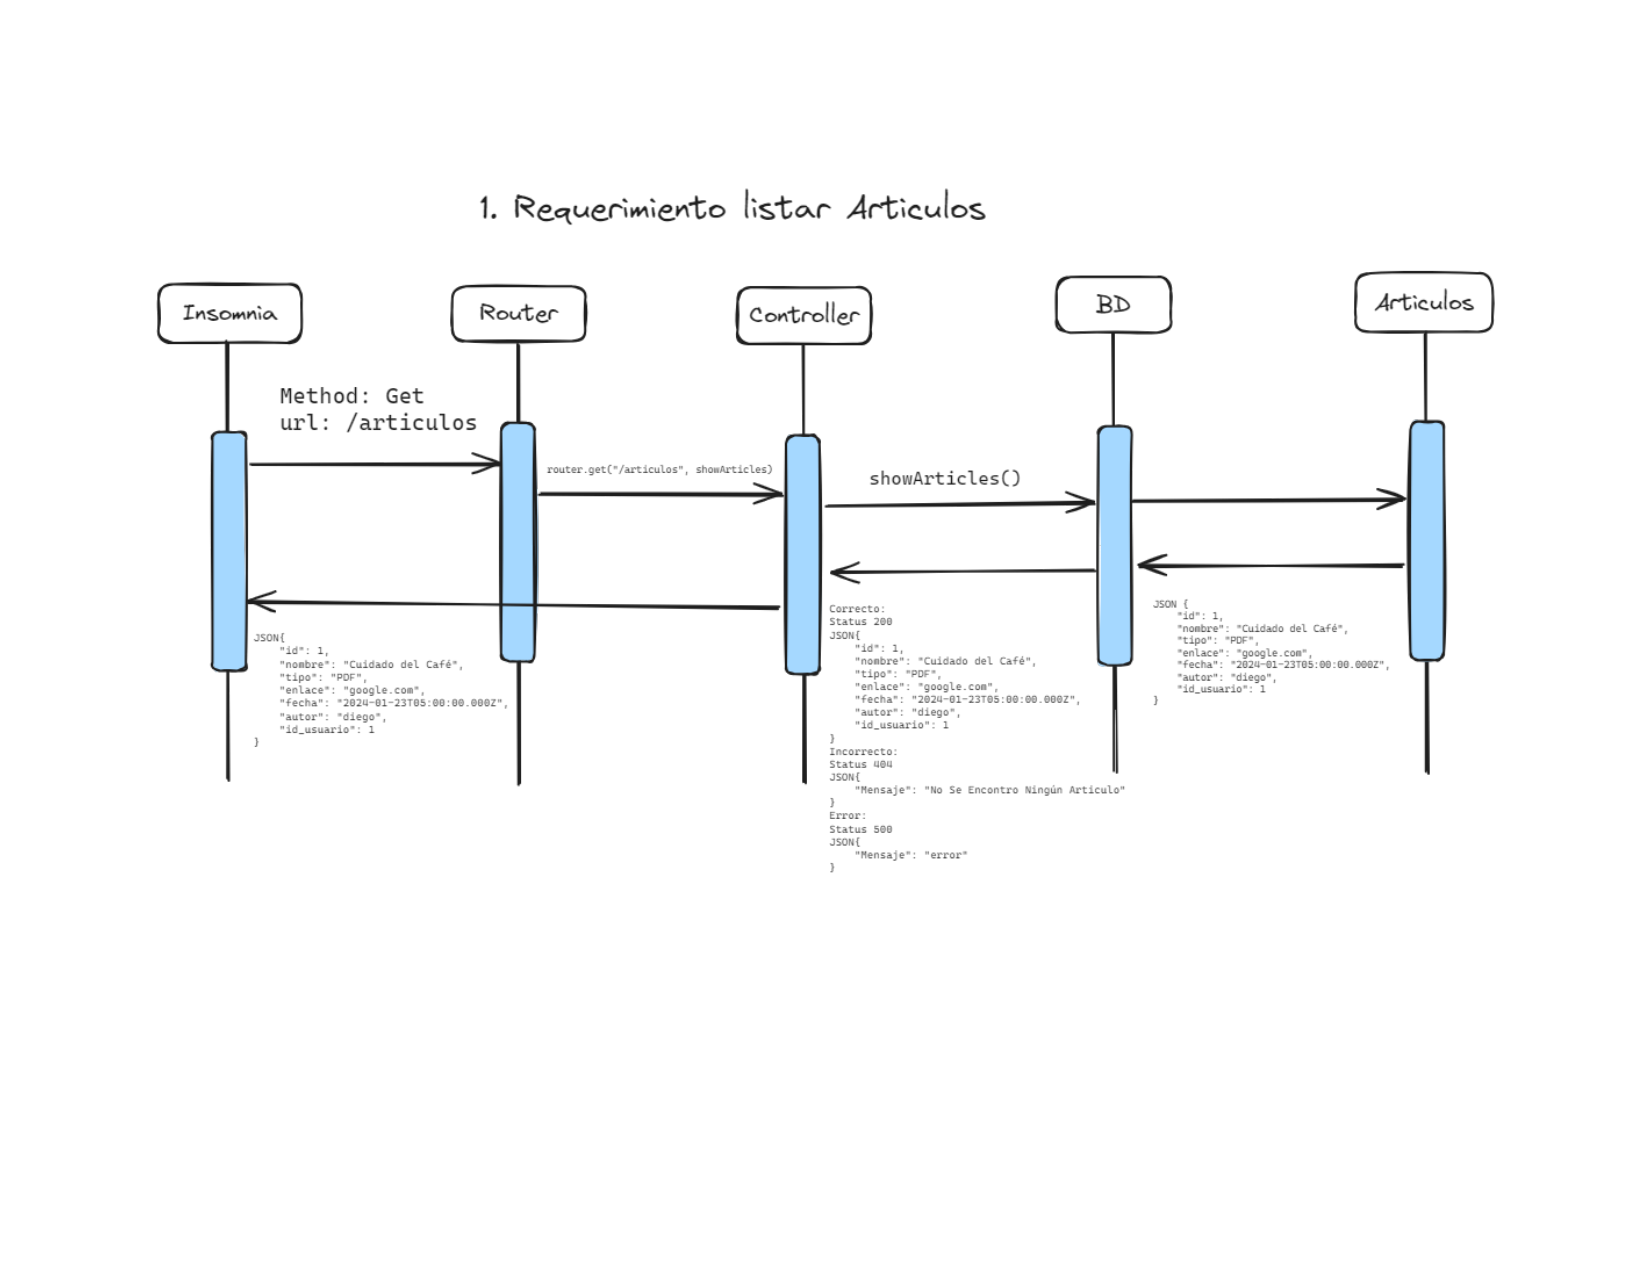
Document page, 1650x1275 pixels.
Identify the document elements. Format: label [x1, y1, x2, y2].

picture [147, 177, 1503, 884]
